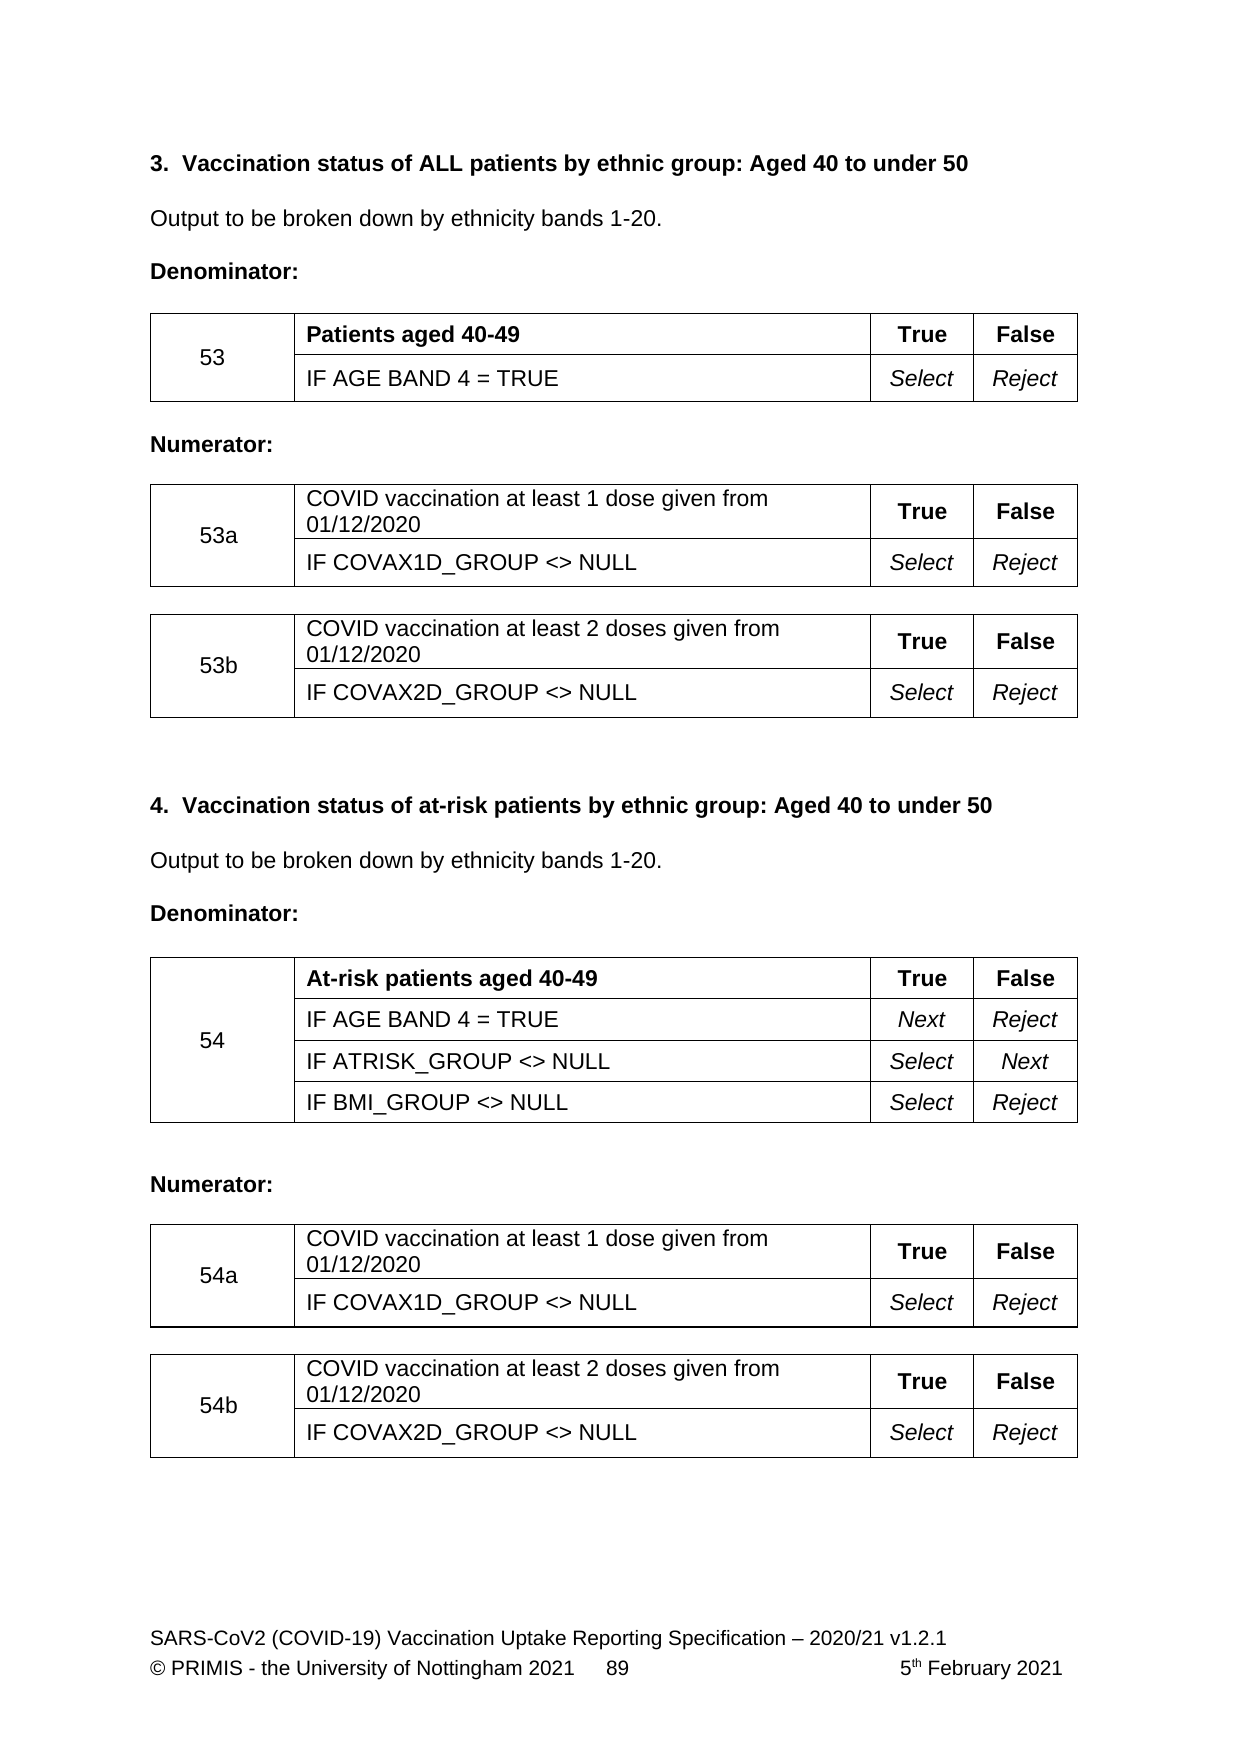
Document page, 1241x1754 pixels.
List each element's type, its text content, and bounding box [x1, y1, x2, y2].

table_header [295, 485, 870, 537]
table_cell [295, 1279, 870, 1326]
text Denominator: [150, 899, 1090, 926]
subtitle 3. Vaccination status of ALL patients by ethnic group: Aged 40 to under 50 [150, 150, 1090, 176]
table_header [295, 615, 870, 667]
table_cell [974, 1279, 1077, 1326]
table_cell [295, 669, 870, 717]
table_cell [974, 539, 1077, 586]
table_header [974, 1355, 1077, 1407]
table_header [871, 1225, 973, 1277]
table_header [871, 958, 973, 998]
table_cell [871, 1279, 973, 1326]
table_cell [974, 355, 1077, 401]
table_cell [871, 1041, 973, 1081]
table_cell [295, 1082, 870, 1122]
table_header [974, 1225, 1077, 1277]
subtitle 4. Vaccination status of at-risk patients by ethnic group: Aged 40 to under 50 [150, 792, 1090, 818]
text Output to be broken down by ethnicity bands 1-20. [150, 847, 1090, 873]
text Numerator: [150, 431, 1090, 457]
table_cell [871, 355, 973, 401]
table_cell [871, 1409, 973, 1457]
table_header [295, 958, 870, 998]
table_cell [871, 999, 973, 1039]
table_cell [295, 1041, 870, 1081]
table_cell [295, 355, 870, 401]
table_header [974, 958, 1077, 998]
text Output to be broken down by ethnicity bands 1-20. [150, 205, 1090, 231]
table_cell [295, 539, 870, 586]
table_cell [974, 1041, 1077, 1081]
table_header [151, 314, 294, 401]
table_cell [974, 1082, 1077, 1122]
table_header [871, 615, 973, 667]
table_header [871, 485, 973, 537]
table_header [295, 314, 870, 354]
text Numerator: [150, 1171, 1090, 1197]
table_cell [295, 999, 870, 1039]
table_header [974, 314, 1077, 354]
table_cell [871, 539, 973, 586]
text Denominator: [150, 258, 1090, 284]
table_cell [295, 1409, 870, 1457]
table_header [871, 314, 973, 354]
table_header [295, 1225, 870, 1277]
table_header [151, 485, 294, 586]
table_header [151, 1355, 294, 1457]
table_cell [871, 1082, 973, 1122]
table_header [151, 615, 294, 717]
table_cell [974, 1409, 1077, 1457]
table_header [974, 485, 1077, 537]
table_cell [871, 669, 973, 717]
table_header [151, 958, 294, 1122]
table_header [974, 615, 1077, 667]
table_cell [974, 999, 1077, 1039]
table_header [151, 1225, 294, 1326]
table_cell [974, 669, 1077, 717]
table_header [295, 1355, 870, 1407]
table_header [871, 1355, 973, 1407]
